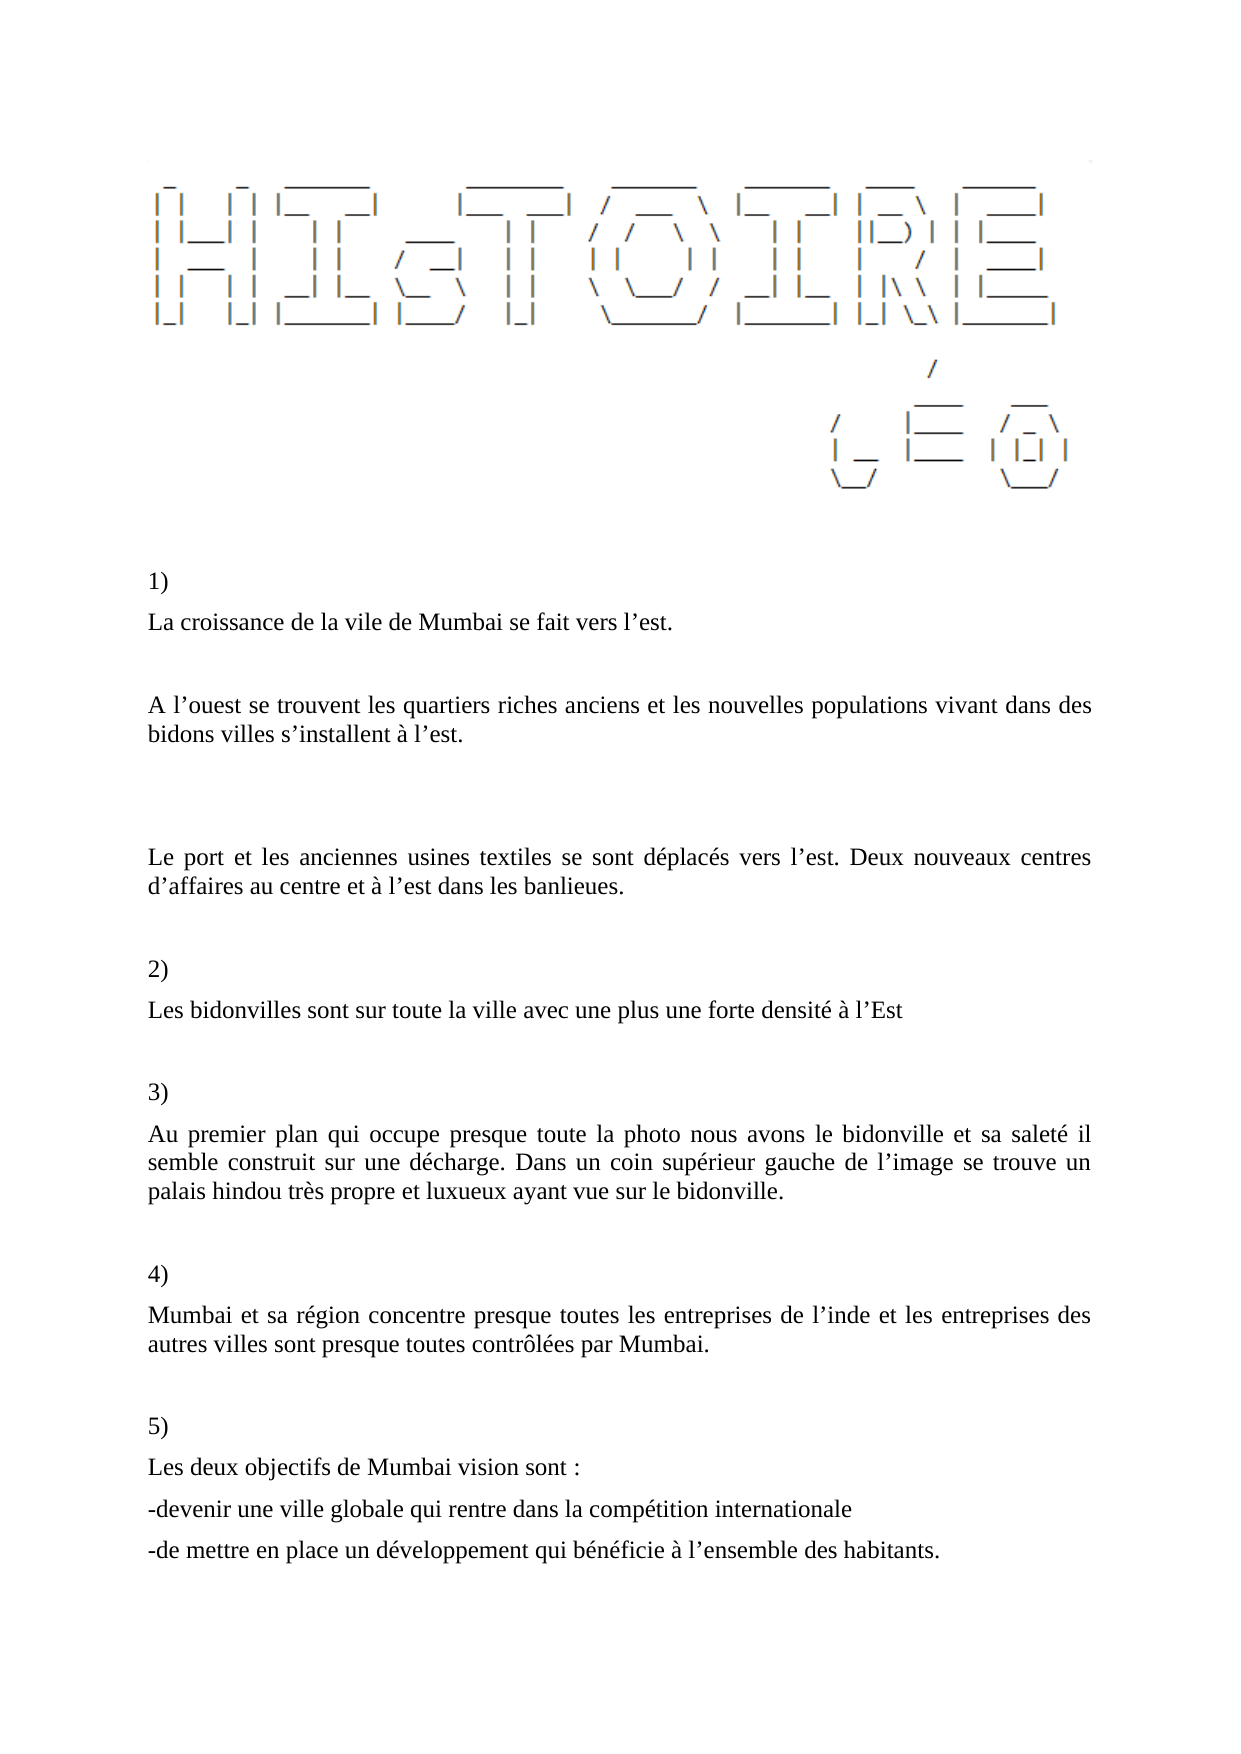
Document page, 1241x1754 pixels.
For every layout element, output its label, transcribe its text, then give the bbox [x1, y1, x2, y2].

text Au premier plan qui occupe presque toute la photo nous avons le bidonville et sa saleté il semble construit sur une décharge. Dans un coin supérieur gauche de l’image se trouve un palais hindou très propre et luxueux ayant vue sur le bidonville. [148, 1119, 1093, 1205]
text 2) [148, 954, 1093, 982]
text Les bidonvilles sont sur toute la ville avec une plus une forte densité à l’Est [148, 995, 1093, 1024]
text 3) [148, 1077, 1093, 1106]
text La croissance de la vile de Mumbai se fait vers l’est. [148, 607, 1093, 636]
text 1) [148, 566, 1093, 595]
text -devenir une ville globale qui rentre dans la compétition internationale [148, 1494, 1093, 1522]
picture [147, 160, 1093, 513]
text Le port et les anciennes usines textiles se sont déplacés vers l’est. Deux nouveaux centres d’affaires au centre et à l’est dans les banlieues. [148, 842, 1093, 900]
text Les deux objectifs de Mumbai vision sont : [148, 1452, 1093, 1481]
text Mumbai et sa région concentre presque toutes les entreprises de l’inde et les entreprises des autres villes sont presque toutes contrôlées par Mumbai. [148, 1300, 1093, 1357]
text 5) [148, 1411, 1093, 1440]
text 4) [148, 1259, 1093, 1287]
text -de mettre en place un développement qui bénéficie à l’ensemble des habitants. [148, 1535, 1093, 1564]
text A l’ouest se trouvent les quartiers riches anciens et les nouvelles populations vivant dans des bidons villes s’installent à l’est. [148, 690, 1093, 747]
